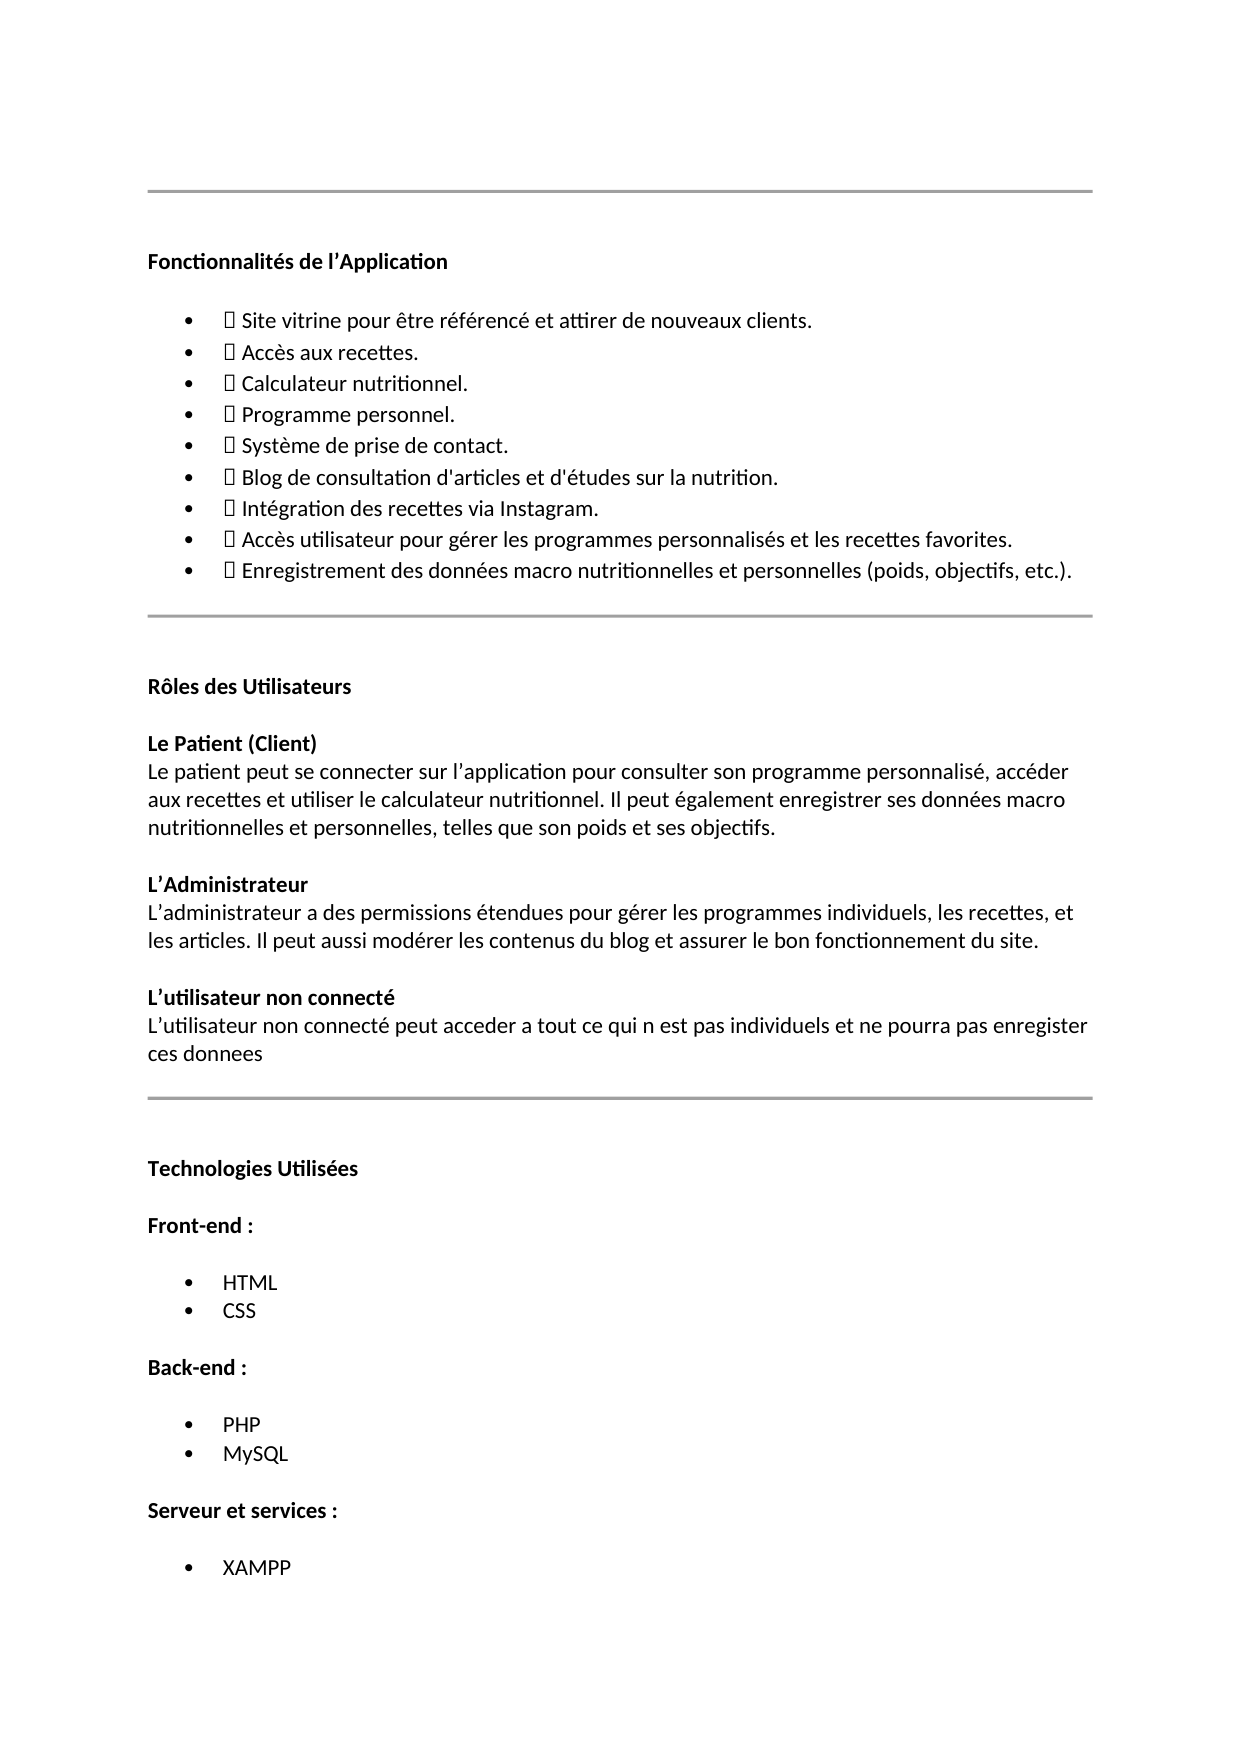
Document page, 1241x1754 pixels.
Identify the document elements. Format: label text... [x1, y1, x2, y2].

text Rôles des Utilisateurs [148, 672, 1093, 700]
list 🥗 Blog de consultation d'articles et d'études sur la nutrition. [185, 460, 1093, 492]
list 🥗 Intégration des recettes via Instagram. [185, 492, 1093, 523]
text Front-end : [148, 1211, 1093, 1239]
text L’Administrateur L’administrateur a des permissions étendues pour gérer les programmes individuels, les recettes, et les articles. Il peut aussi modérer les contenus du blog et assurer le bon fonctionnement du site. [148, 870, 1093, 954]
text Serveur et services : [148, 1496, 1093, 1524]
list 🥗 Calculateur nutritionnel. [185, 367, 1093, 398]
text Technologies Utilisées [148, 1154, 1093, 1182]
list 🥗 Programme personnel. [185, 398, 1093, 429]
text Back-end : [148, 1353, 1093, 1381]
text Le Patient (Client) Le patient peut se connecter sur l’application pour consulter son programme personnalisé, accéder aux recettes et utiliser le calculateur nutritionnel. Il peut également enregistrer ses données macro nutritionnelles et personnelles, telles que son poids et ses objectifs. [148, 729, 1093, 841]
text L’utilisateur non connecté L’utilisateur non connecté peut acceder a tout ce qui n est pas individuels et ne pourra pas enregister ces donnees [148, 983, 1093, 1067]
list 🥗 Accès utilisateur pour gérer les programmes personnalisés et les recettes favorites. [185, 523, 1093, 554]
list CSS [185, 1296, 1093, 1324]
list 🥗 Accès aux recettes. [185, 335, 1093, 367]
text Fonctionnalités de l’Application [148, 247, 1093, 275]
list PHP [185, 1411, 1093, 1439]
list MySQL [185, 1439, 1093, 1467]
list HTML [185, 1268, 1093, 1296]
list 🥗 Enregistrement des données macro nutritionnelles et personnelles (poids, objectifs, etc.). [185, 554, 1093, 585]
list 🥗 Site vitrine pour être référencé et attirer de nouveaux clients. [185, 304, 1093, 335]
list XAMPP [185, 1553, 1093, 1581]
list 🥗 Système de prise de contact. [185, 429, 1093, 460]
